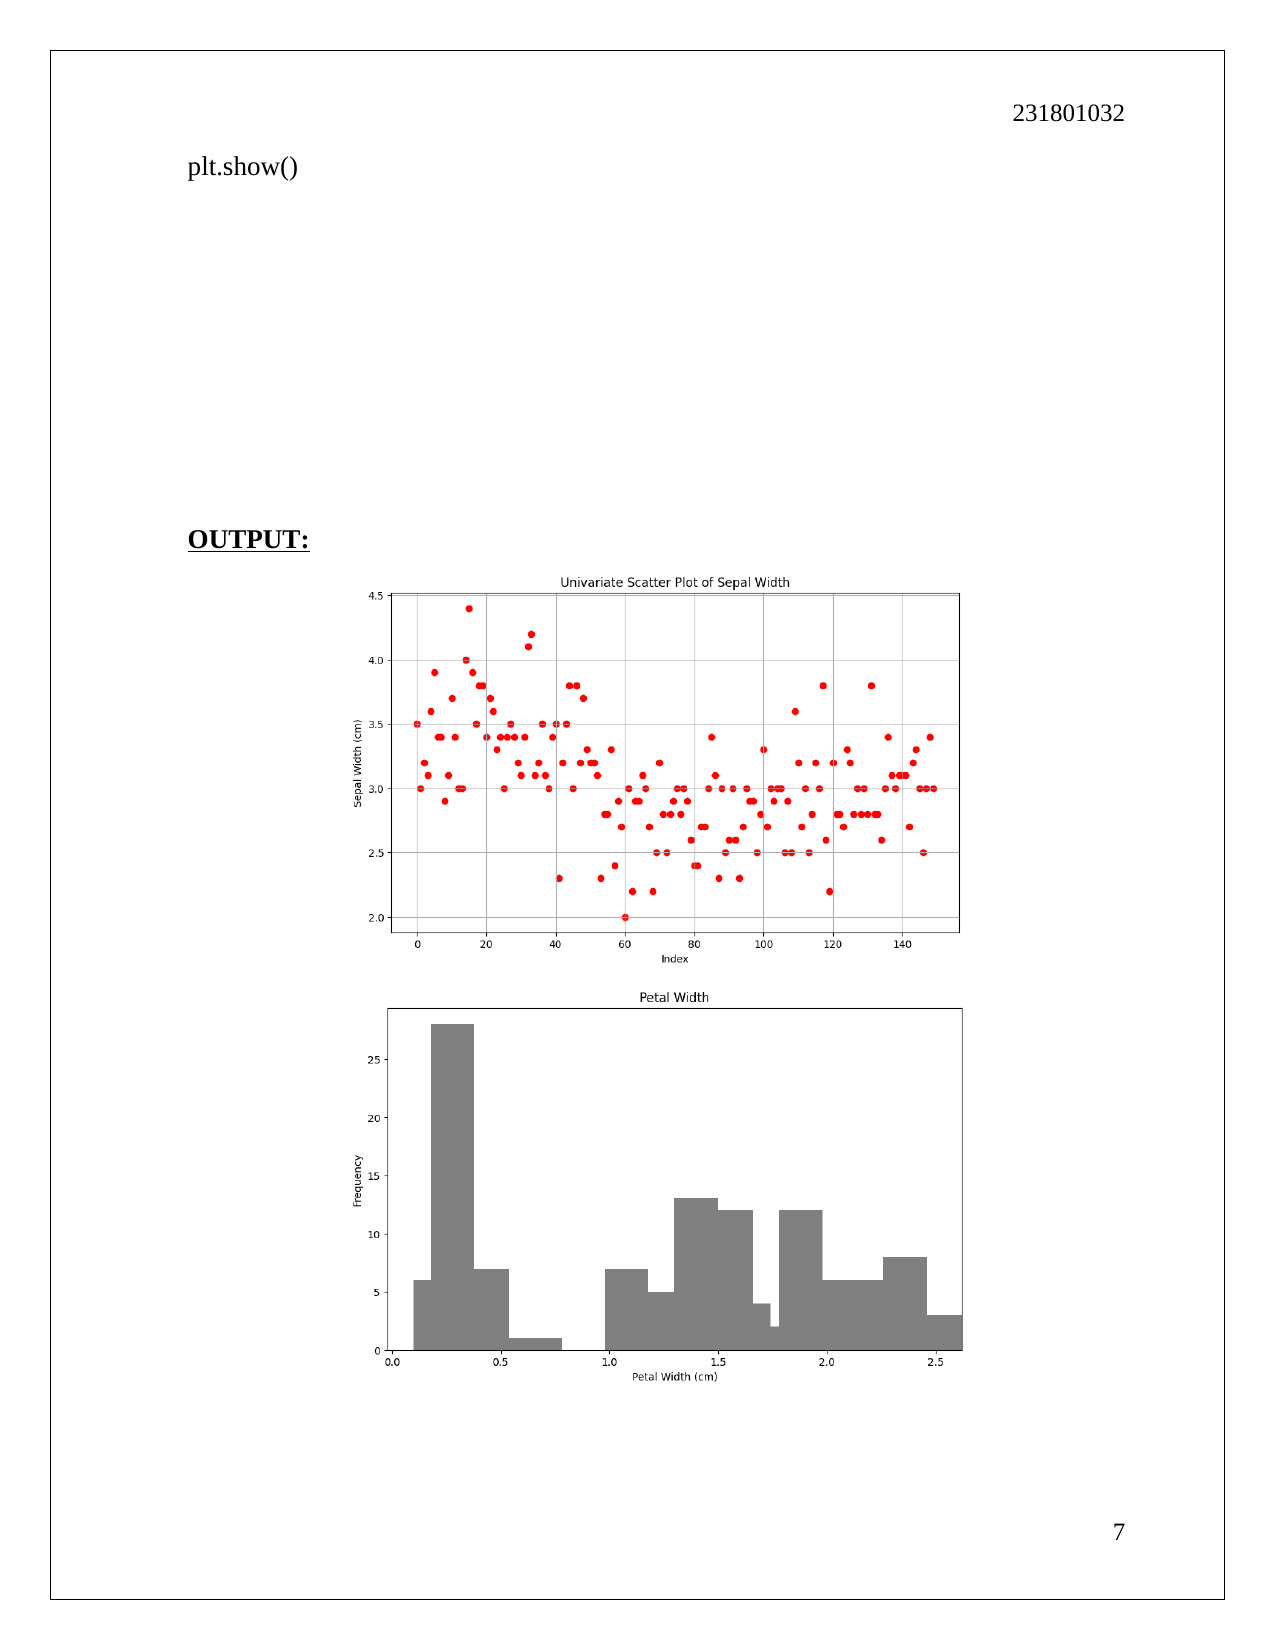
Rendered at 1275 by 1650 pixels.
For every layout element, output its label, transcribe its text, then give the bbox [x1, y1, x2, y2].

text OUTPUT: [187, 523, 1125, 554]
picture [347, 570, 966, 971]
picture [345, 984, 968, 1389]
text plt.show() [187, 150, 1125, 181]
